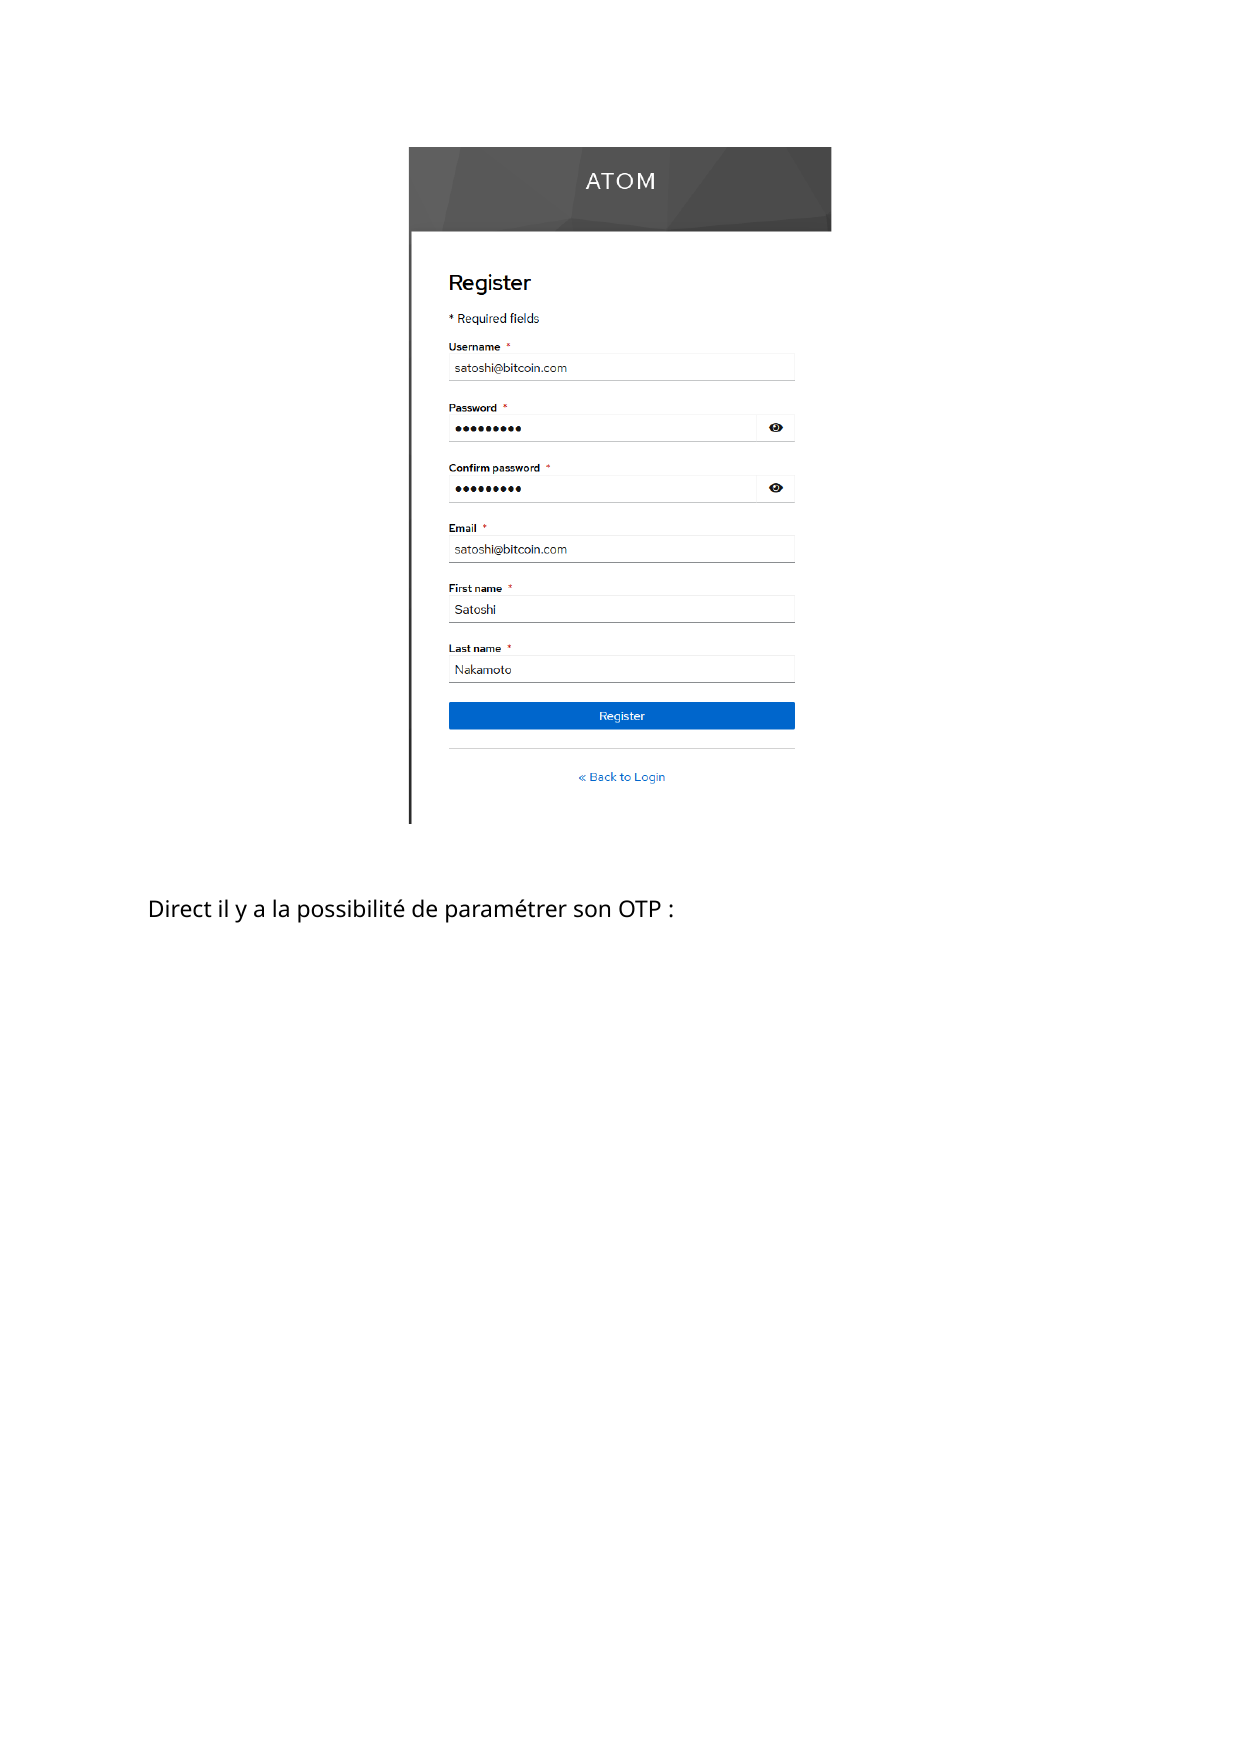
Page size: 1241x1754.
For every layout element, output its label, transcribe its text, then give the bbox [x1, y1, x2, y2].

text Direct il y a la possibilité de paramétrer son OTP : [148, 893, 1093, 924]
picture [408, 147, 832, 824]
